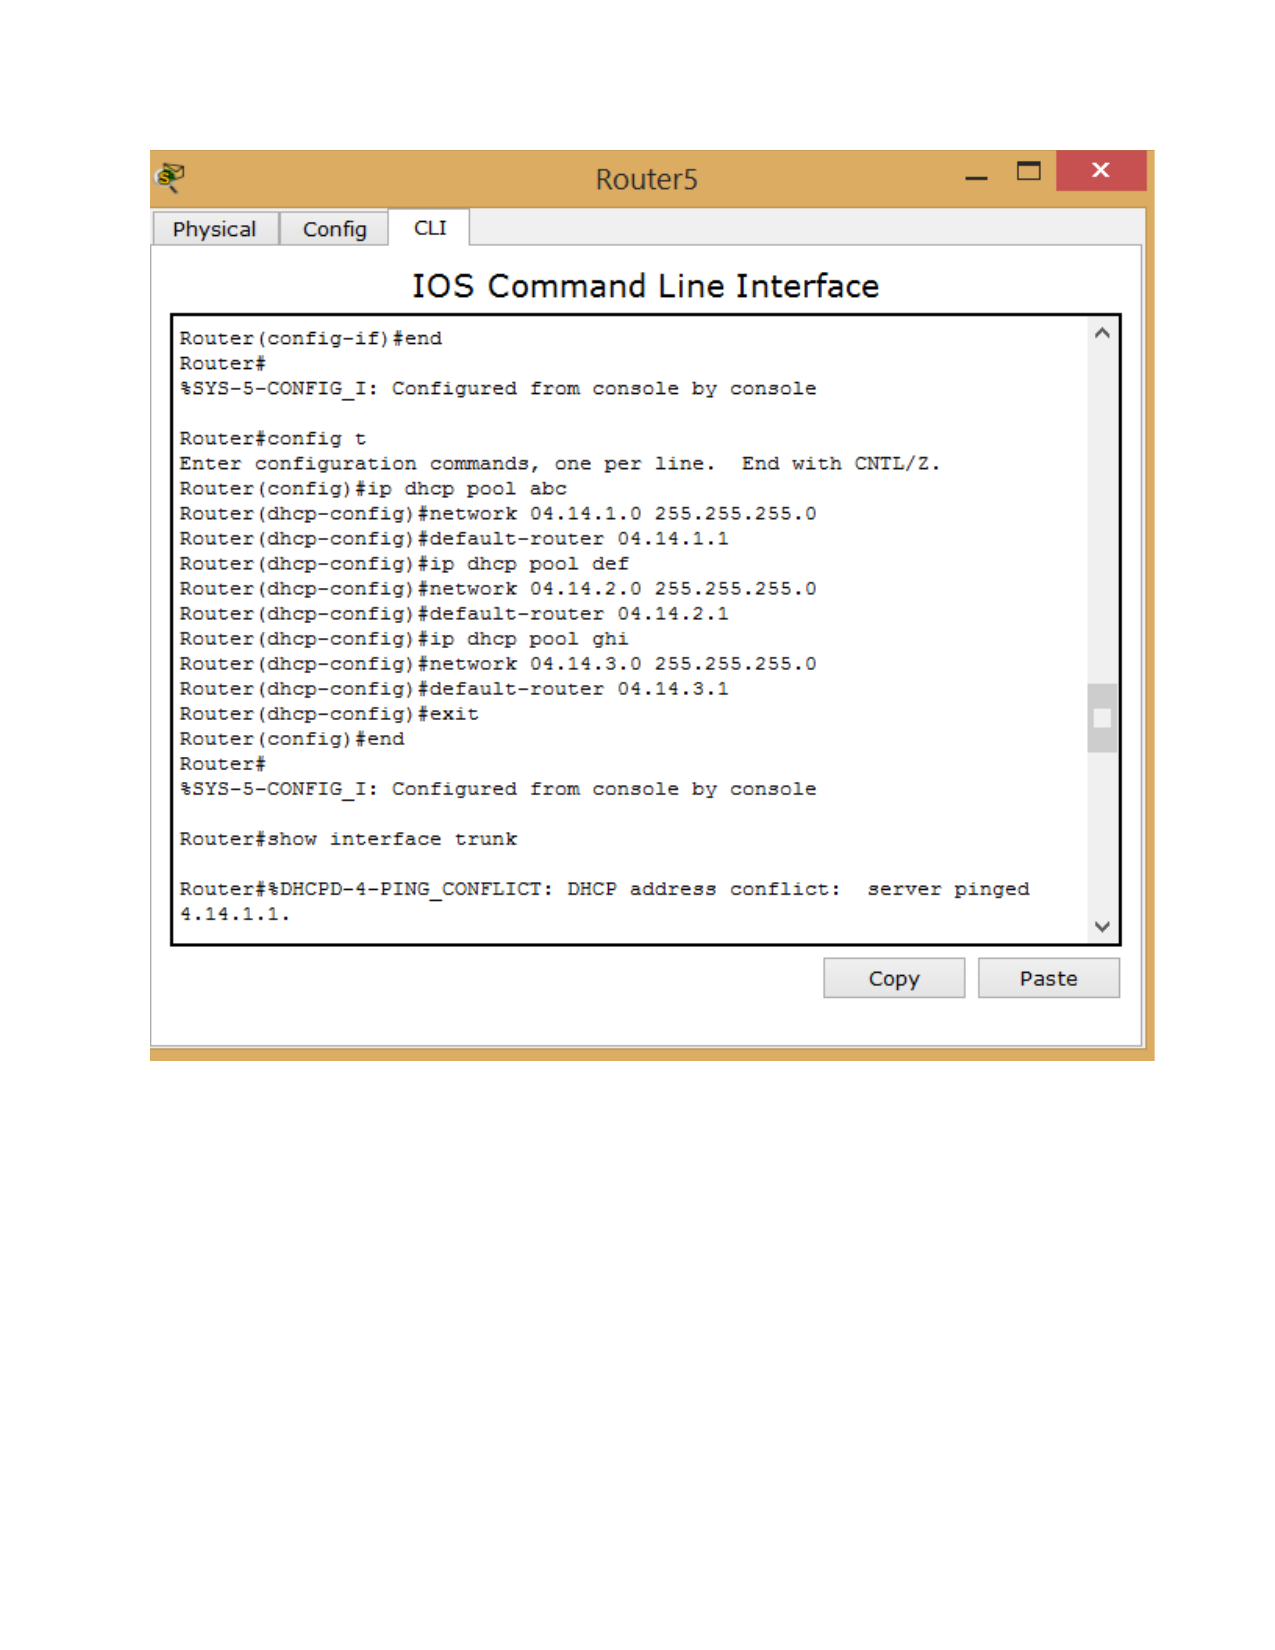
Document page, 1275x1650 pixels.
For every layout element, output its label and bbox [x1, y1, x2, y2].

picture [150, 150, 1155, 1061]
